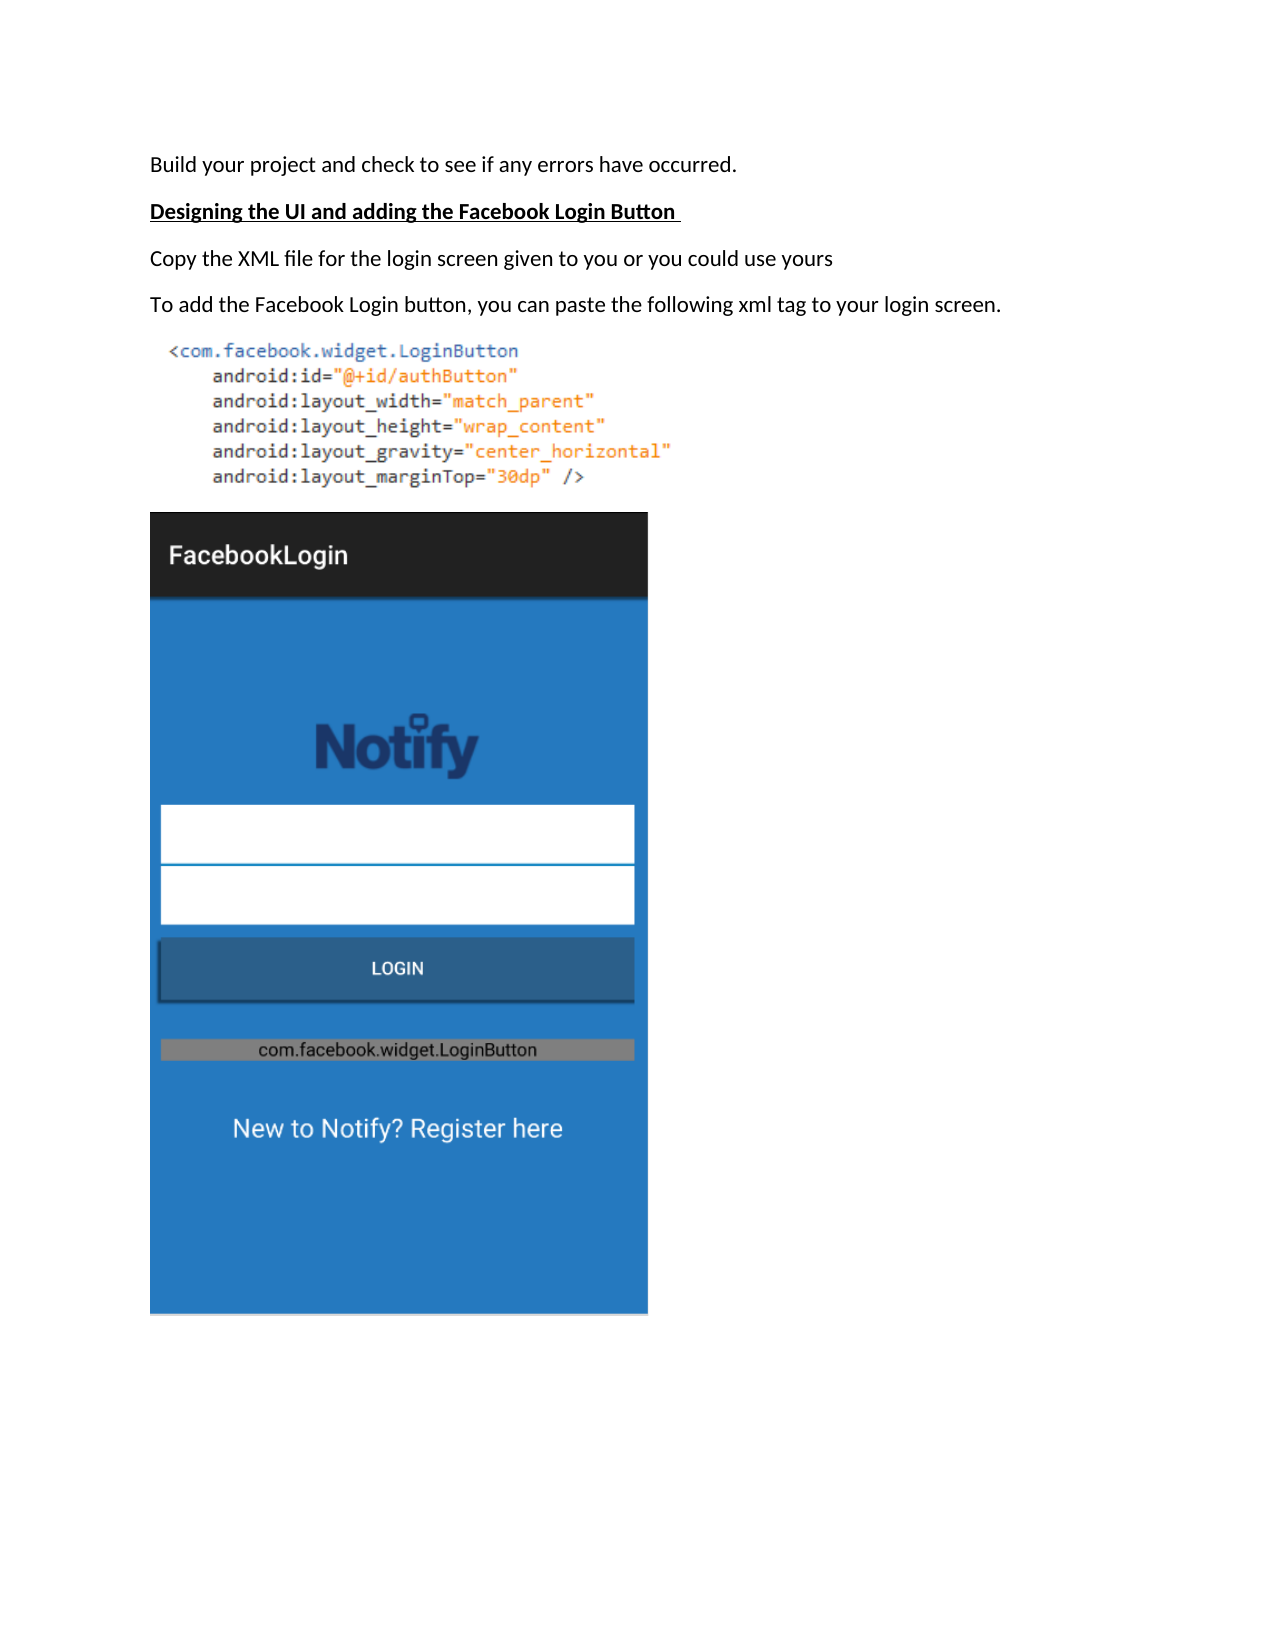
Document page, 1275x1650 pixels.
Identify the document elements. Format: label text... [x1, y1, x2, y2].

text Designing the UI and adding the Facebook Login Button [150, 197, 1125, 225]
picture [150, 337, 716, 494]
text Build your project and check to see if any errors have occurred. [150, 150, 1125, 178]
text To add the Facebook Login button, you can paste the following xml tag to your login screen. [150, 291, 1125, 319]
picture [150, 512, 649, 1316]
text Copy the XML file for the login screen given to you or you could use yours [150, 244, 1125, 272]
